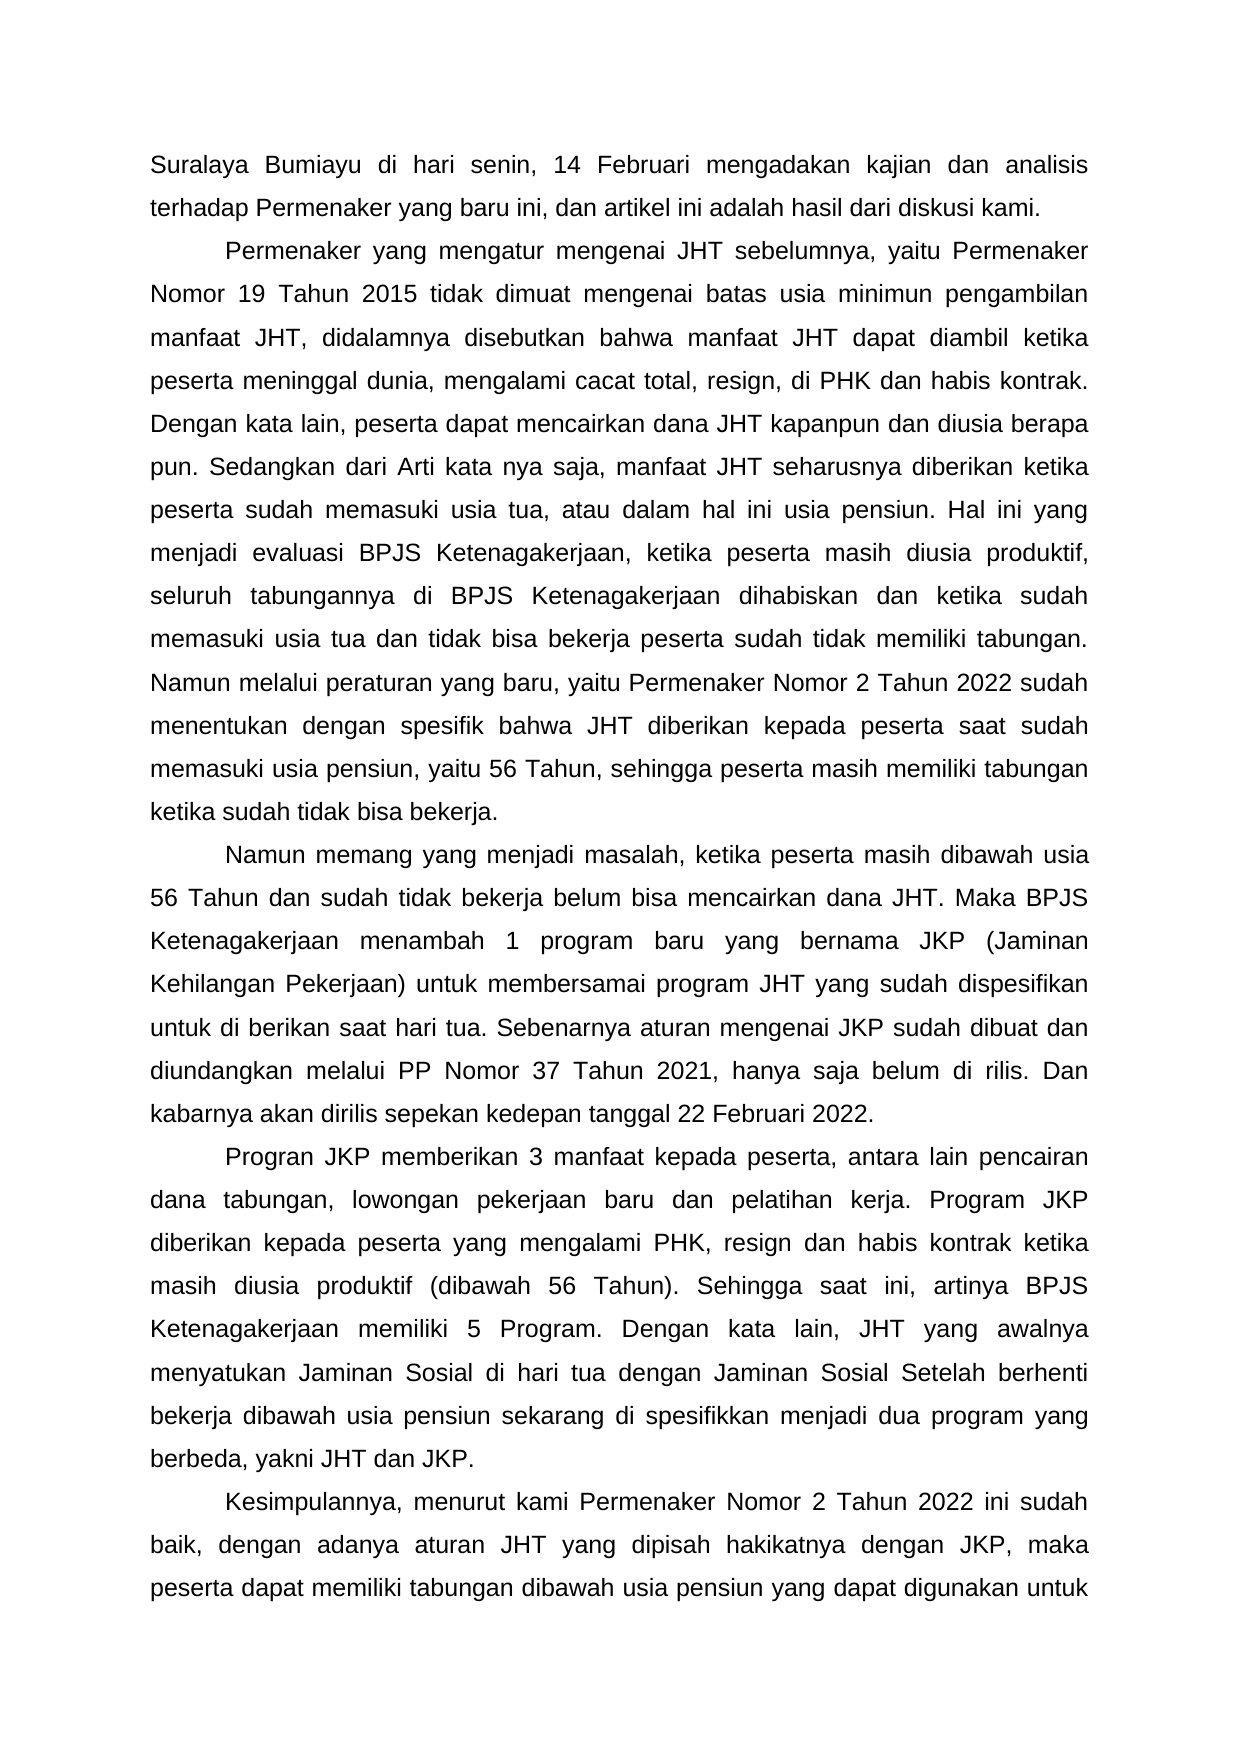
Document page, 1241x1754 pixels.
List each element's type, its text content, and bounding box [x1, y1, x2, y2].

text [150, 1487, 1090, 1602]
text Progran JKP memberikan 3 manfaat kepada peserta, antara lain pencairan dana tabungan, lowongan pekerjaan baru dan pelatihan kerja. Program JKP diberikan kepada peserta yang mengalami PHK, resign dan habis kontrak ketika masih diusia produktif (dibawah 56 Tahun). Sehingga saat ini, artinya BPJS Ketenagakerjaan memiliki 5 Program. Dengan kata lain, JHT yang awalnya menyatukan Jaminan Sosial di hari tua dengan Jaminan Sosial Setelah berhenti bekerja dibawah usia pensiun sekarang di spesifikkan menjadi dua program yang berbeda, yakni JHT dan JKP. [150, 1142, 1090, 1472]
text Namun memang yang menjadi masalah, ketika peserta masih dibawah usia 56 Tahun dan sudah tidak bekerja belum bisa mencairkan dana JHT. Maka BPJS Ketenagakerjaan menambah 1 program baru yang bernama JKP (Jaminan Kehilangan Pekerjaan) untuk membersamai program JHT yang sudah dispesifikan untuk di berikan saat hari tua. Sebenarnya aturan mengenai JKP sudah dibuat dan diundangkan melalui PP Nomor 37 Tahun 2021, hanya saja belum di rilis. Dan kabarnya akan dirilis sepekan kedepan tanggal 22 Februari 2022. [150, 840, 1090, 1127]
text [150, 150, 1090, 222]
text Permenaker yang mengatur mengenai JHT sebelumnya, yaitu Permenaker Nomor 19 Tahun 2015 tidak dimuat mengenai batas usia minimun pengambilan manfaat JHT, didalamnya disebutkan bahwa manfaat JHT dapat diambil ketika peserta meninggal dunia, mengalami cacat total, resign, di PHK dan habis kontrak. Dengan kata lain, peserta dapat mencairkan dana JHT kapanpun dan diusia berapa pun. Sedangkan dari Arti kata nya saja, manfaat JHT seharusnya diberikan ketika peserta sudah memasuki usia tua, atau dalam hal ini usia pensiun. Hal ini yang menjadi evaluasi BPJS Ketenagakerjaan, ketika peserta masih diusia produktif, seluruh tabungannya di BPJS Ketenagakerjaan dihabiskan dan ketika sudah memasuki usia tua dan tidak bisa bekerja peserta sudah tidak memiliki tabungan. Namun melalui peraturan yang baru, yaitu Permenaker Nomor 2 Tahun 2022 sudah menentukan dengan spesifik bahwa JHT diberikan kepada peserta saat sudah memasuki usia pensiun, yaitu 56 Tahun, sehingga peserta masih memiliki tabungan ketika sudah tidak bisa bekerja. [150, 236, 1090, 826]
